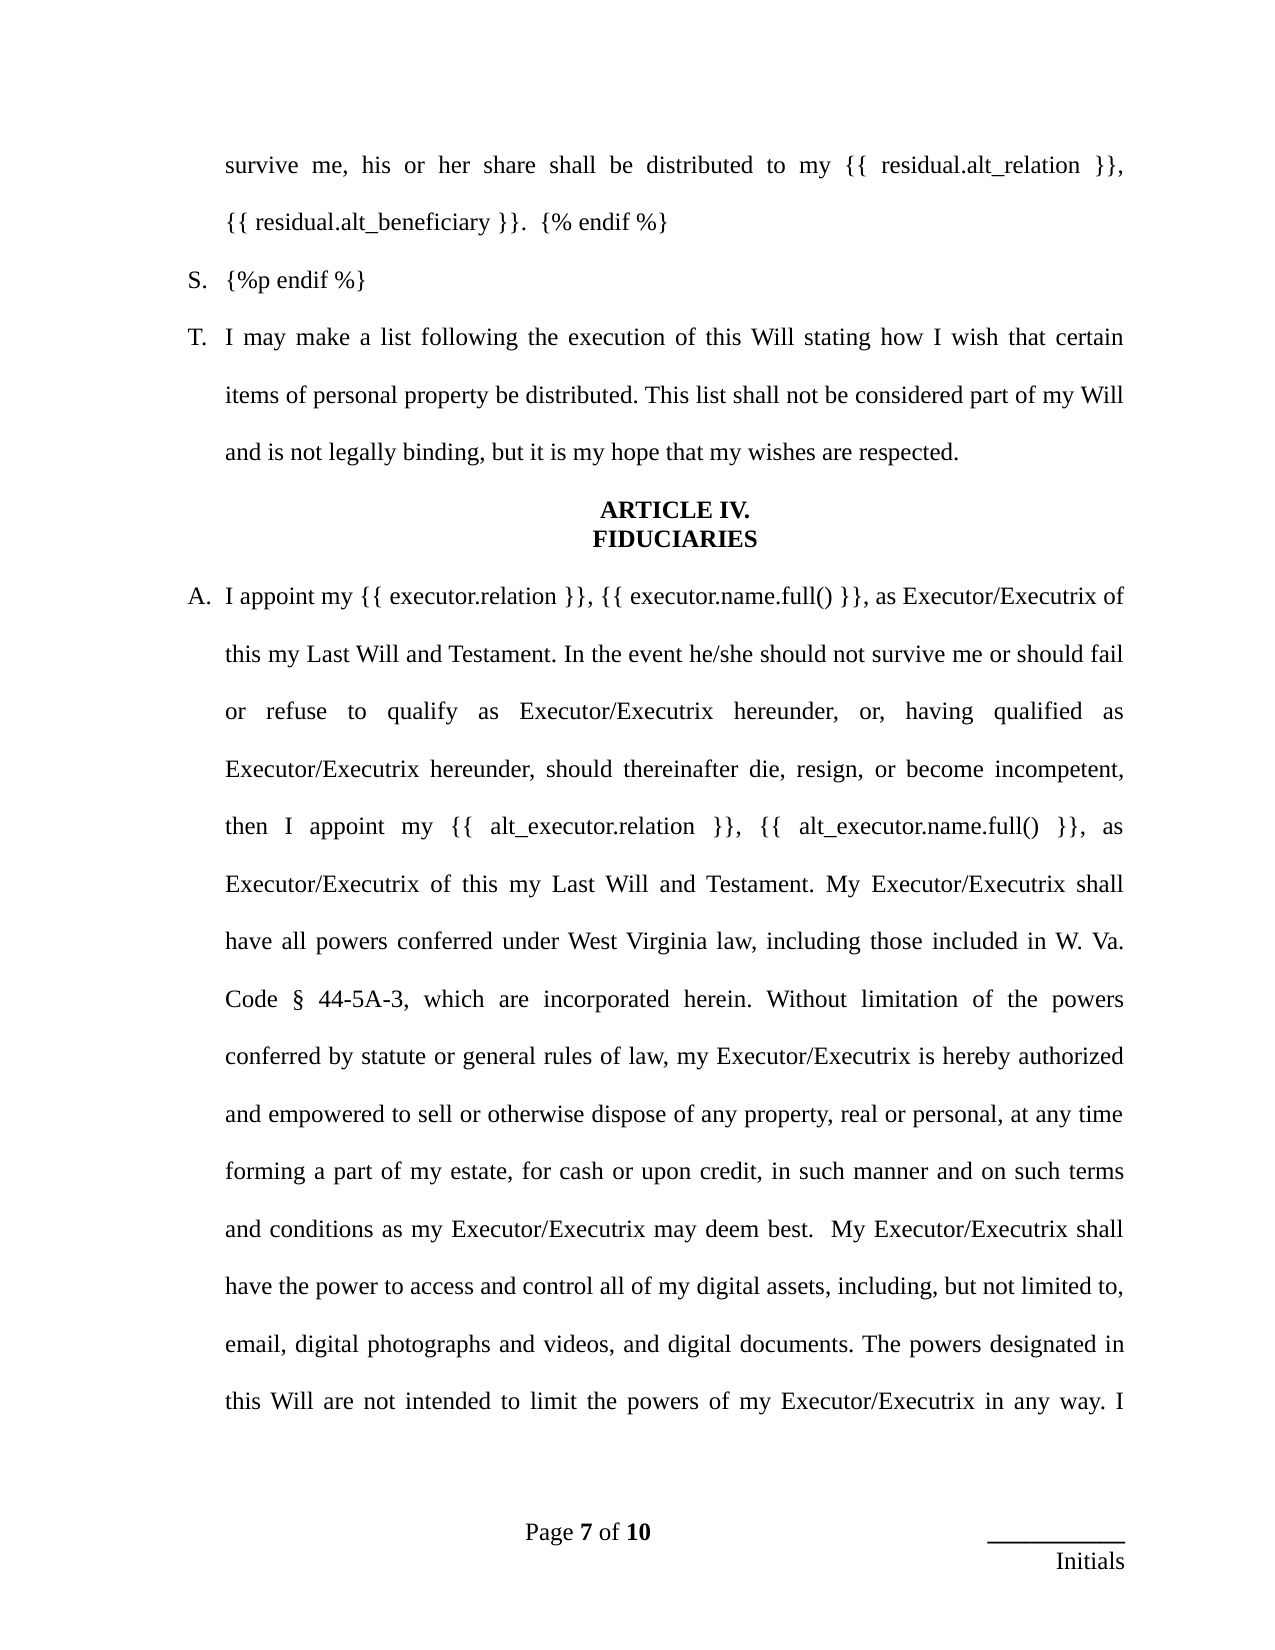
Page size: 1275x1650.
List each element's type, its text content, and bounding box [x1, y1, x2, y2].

list I may make a list following the execution of this Will stating how I wish that certain items of personal property be distributed. This list shall not be considered part of my Will and is not legally binding, but it is my hope that my wishes are respected. [187, 322, 1125, 466]
list FIDUCIARIES [225, 524, 1125, 552]
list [187, 150, 1125, 236]
list {%p endif %} [187, 265, 1125, 294]
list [187, 581, 1125, 1415]
list ARTICLE IV. [225, 495, 1125, 524]
